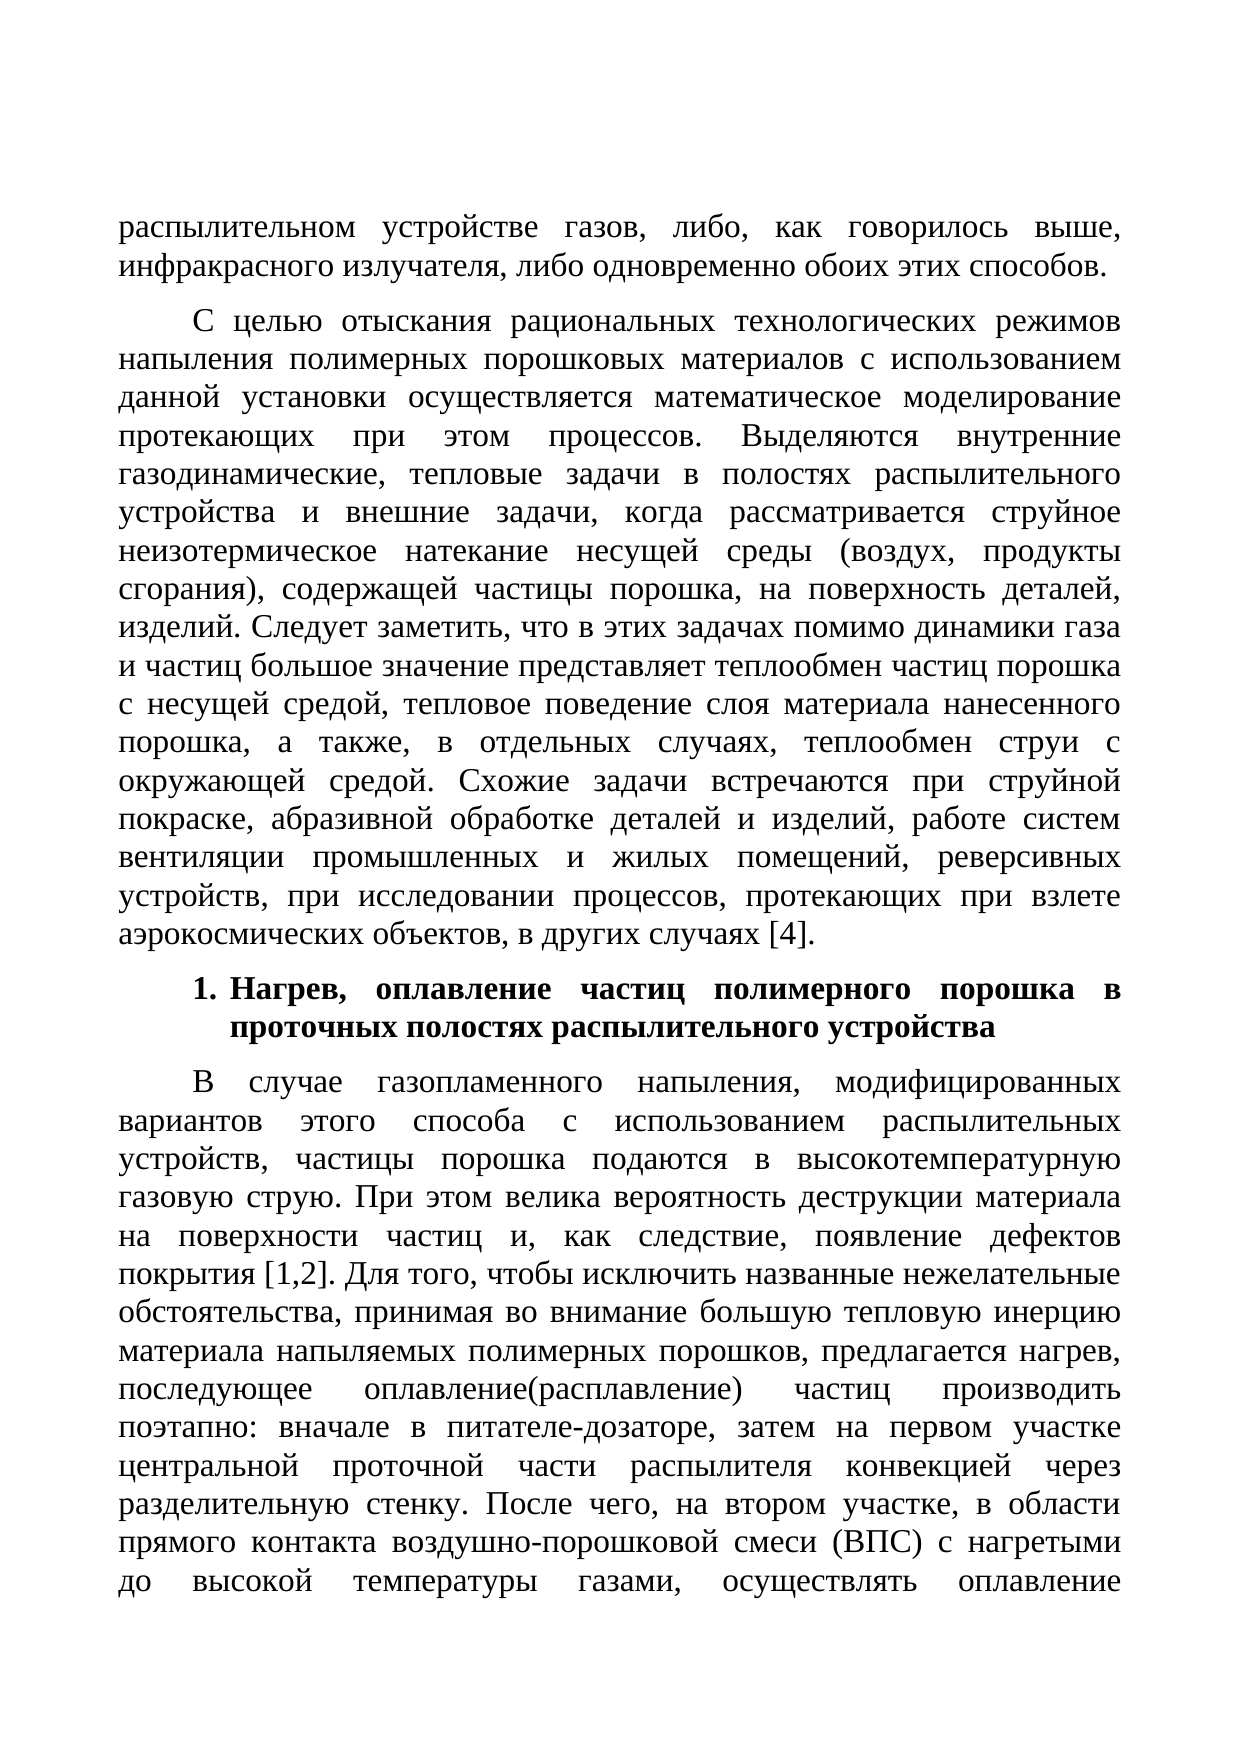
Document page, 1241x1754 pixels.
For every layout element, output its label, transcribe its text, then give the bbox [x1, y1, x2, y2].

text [118, 207, 1122, 283]
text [118, 1062, 1122, 1598]
list Нагрев, оплавление частиц полимерного порошка в проточных полостях распылительного устройства [192, 968, 1122, 1045]
text С целью отыскания рациональных технологических режимов напыления полимерных порошковых материалов с использованием данной установки осуществляется математическое моделирование протекающих при этом процессов. Выделяются внутренние газодинамические, тепловые задачи в полостях распылительного устройства и внешние задачи, когда рассматривается струйное неизотермическое натекание несущей среды (воздух, продукты сгорания), содержащей частицы порошка, на поверхность деталей, изделий. Следует заметить, что в этих задачах помимо динамики газа и частиц большое значение представляет теплообмен частиц порошка с несущей средой, тепловое поведение слоя материала нанесенного порошка, а также, в отдельных случаях, теплообмен струи с окружающей средой. Схожие задачи встречаются при струйной покраске, абразивной обработке деталей и изделий, работе систем вентиляции промышленных и жилых помещений, реверсивных устройств, при исследовании процессов, протекающих при взлете аэрокосмических объектов, в других случаях [4]. [118, 300, 1122, 952]
